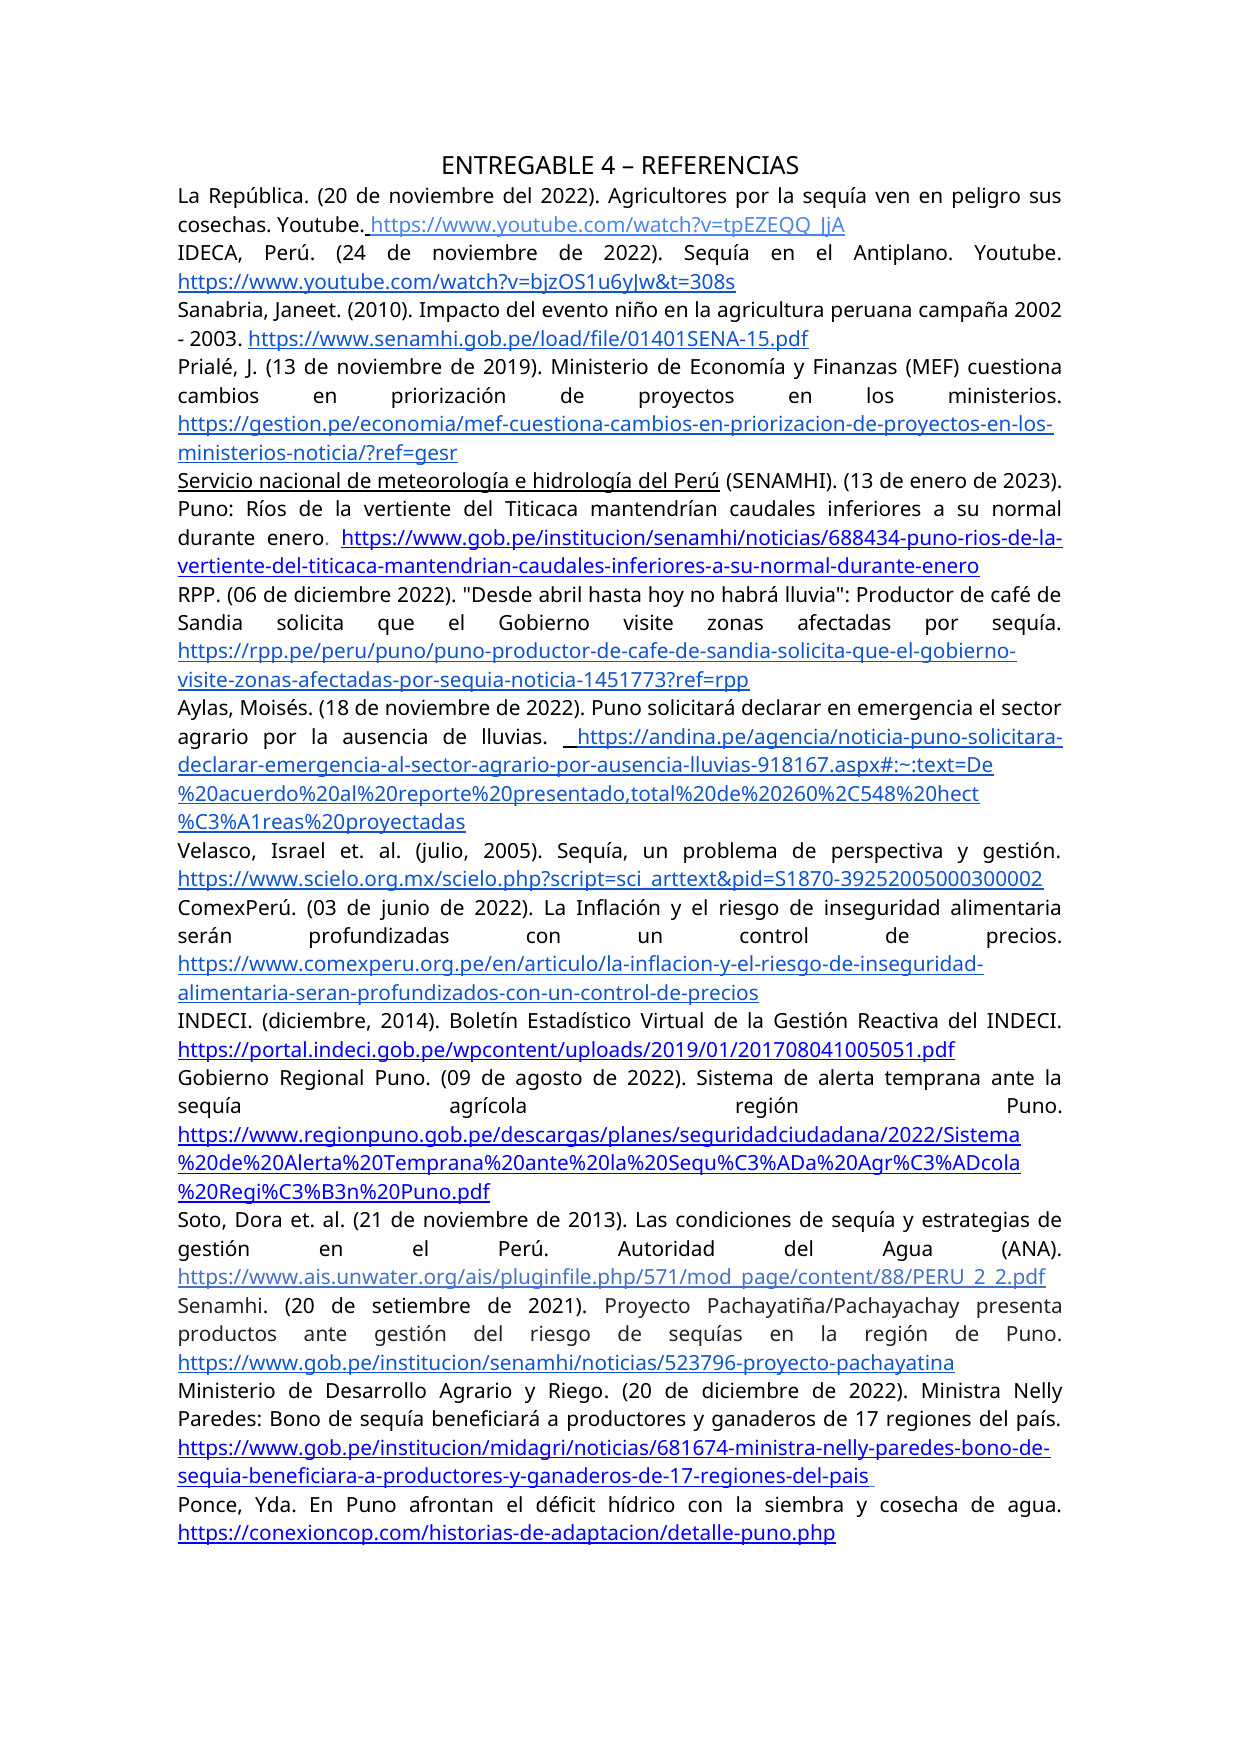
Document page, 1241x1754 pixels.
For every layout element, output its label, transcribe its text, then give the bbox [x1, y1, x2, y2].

text Soto, Dora et. al. (21 de noviembre de 2013). Las condiciones de sequía y estrategias de gestión en el Perú. Autoridad del Agua (ANA). https://www.ais.unwater.org/ais/pluginfile.php/571/mod_page/content/88/PERU_2_2.pdf [177, 1205, 1063, 1291]
text Velasco, Israel et. al. (julio, 2005). Sequía, un problema de perspectiva y gestión. https://www.scielo.org.mx/scielo.php?script=sci_arttext&pid=S1870-39252005000300002 [177, 836, 1063, 893]
text IDECA, Perú. (24 de noviembre de 2022). Sequía en el Antiplano. Youtube. https://www.youtube.com/watch?v=bjzOS1u6yJw&t=308s [177, 238, 1063, 295]
text Gobierno Regional Puno. (09 de agosto de 2022). Sistema de alerta temprana ante la sequía agrícola región Puno. https://www.regionpuno.gob.pe/descargas/planes/seguridadciudadana/2022/Sistema%20de%20Alerta%20Temprana%20ante%20la%20Sequ%C3%ADa%20Agr%C3%ADcola%20Regi%C3%B3n%20Puno.pdf [177, 1063, 1063, 1205]
text RPP. (06 de diciembre 2022). "Desde abril hasta hoy no habrá lluvia": Productor de café de Sandia solicita que el Gobierno visite zonas afectadas por sequía. https://rpp.pe/peru/puno/puno-productor-de-cafe-de-sandia-solicita-que-el-gobierno-visite-zonas-afectadas-por-sequia-noticia-1451773?ref=rpp [177, 580, 1063, 693]
text ComexPerú. (03 de junio de 2022). La Inflación y el riesgo de inseguridad alimentaria serán profundizadas con un control de precios. https://www.comexperu.org.pe/en/articulo/la-inflacion-y-el-riesgo-de-inseguridad-alimentaria-seran-profundizados-con-un-control-de-precios [177, 893, 1063, 1006]
text Servicio nacional de meteorología e hidrología del Perú (SENAMHI). (13 de enero de 2023). Puno: Ríos de la vertiente del Titicaca mantendrían caudales inferiores a su normal durante enero. https://www.gob.pe/institucion/senamhi/noticias/688434-puno-rios-de-la-vertiente-del-titicaca-mantendrian-caudales-inferiores-a-su-normal-durante-enero [177, 466, 1063, 580]
text Aylas, Moisés. (18 de noviembre de 2022). Puno solicitará declarar en emergencia el sector agrario por la ausencia de lluvias. https://andina.pe/agencia/noticia-puno-solicitara-declarar-emergencia-al-sector-agrario-por-ausencia-lluvias-918167.aspx#:~:text=De%20acuerdo%20al%20reporte%20presentado,total%20de%20260%2C548%20hect%C3%A1reas%20proyectadas [177, 693, 1063, 836]
text Ministerio de Desarrollo Agrario y Riego. (20 de diciembre de 2022). Ministra Nelly Paredes: Bono de sequía beneficiará a productores y ganaderos de 17 regiones del país. https://www.gob.pe/institucion/midagri/noticias/681674-ministra-nelly-paredes-bono-de-sequia-beneficiara-a-productores-y-ganaderos-de-17-regiones-del-pais [177, 1376, 1063, 1490]
text ENTREGABLE 4 – REFERENCIAS [177, 148, 1063, 182]
text Senamhi. (20 de setiembre de 2021). Proyecto Pachayatiña/Pachayachay presenta productos ante gestión del riesgo de sequías en la región de Puno. https://www.gob.pe/institucion/senamhi/noticias/523796-proyecto-pachayatina [177, 1291, 1063, 1376]
text Prialé, J. (13 de noviembre de 2019). Ministerio de Economía y Finanzas (MEF) cuestiona cambios en priorización de proyectos en los ministerios. https://gestion.pe/economia/mef-cuestiona-cambios-en-priorizacion-de-proyectos-en-los-ministerios-noticia/?ref=gesr [177, 352, 1063, 466]
text La República. (20 de noviembre del 2022). Agricultores por la sequía ven en peligro sus cosechas. Youtube. https://www.youtube.com/watch?v=tpEZEQQ_JjA [177, 182, 1063, 238]
text Sanabria, Janeet. (2010). Impacto del evento niño en la agricultura peruana campaña 2002 - 2003. https://www.senamhi.gob.pe/load/file/01401SENA-15.pdf [177, 295, 1063, 352]
text INDECI. (diciembre, 2014). Boletín Estadístico Virtual de la Gestión Reactiva del INDECI. https://portal.indeci.gob.pe/wpcontent/uploads/2019/01/201708041005051.pdf [177, 1006, 1063, 1063]
text Ponce, Yda. En Puno afrontan el déficit hídrico con la siembra y cosecha de agua. https://conexioncop.com/historias-de-adaptacion/detalle-puno.php [177, 1490, 1063, 1547]
